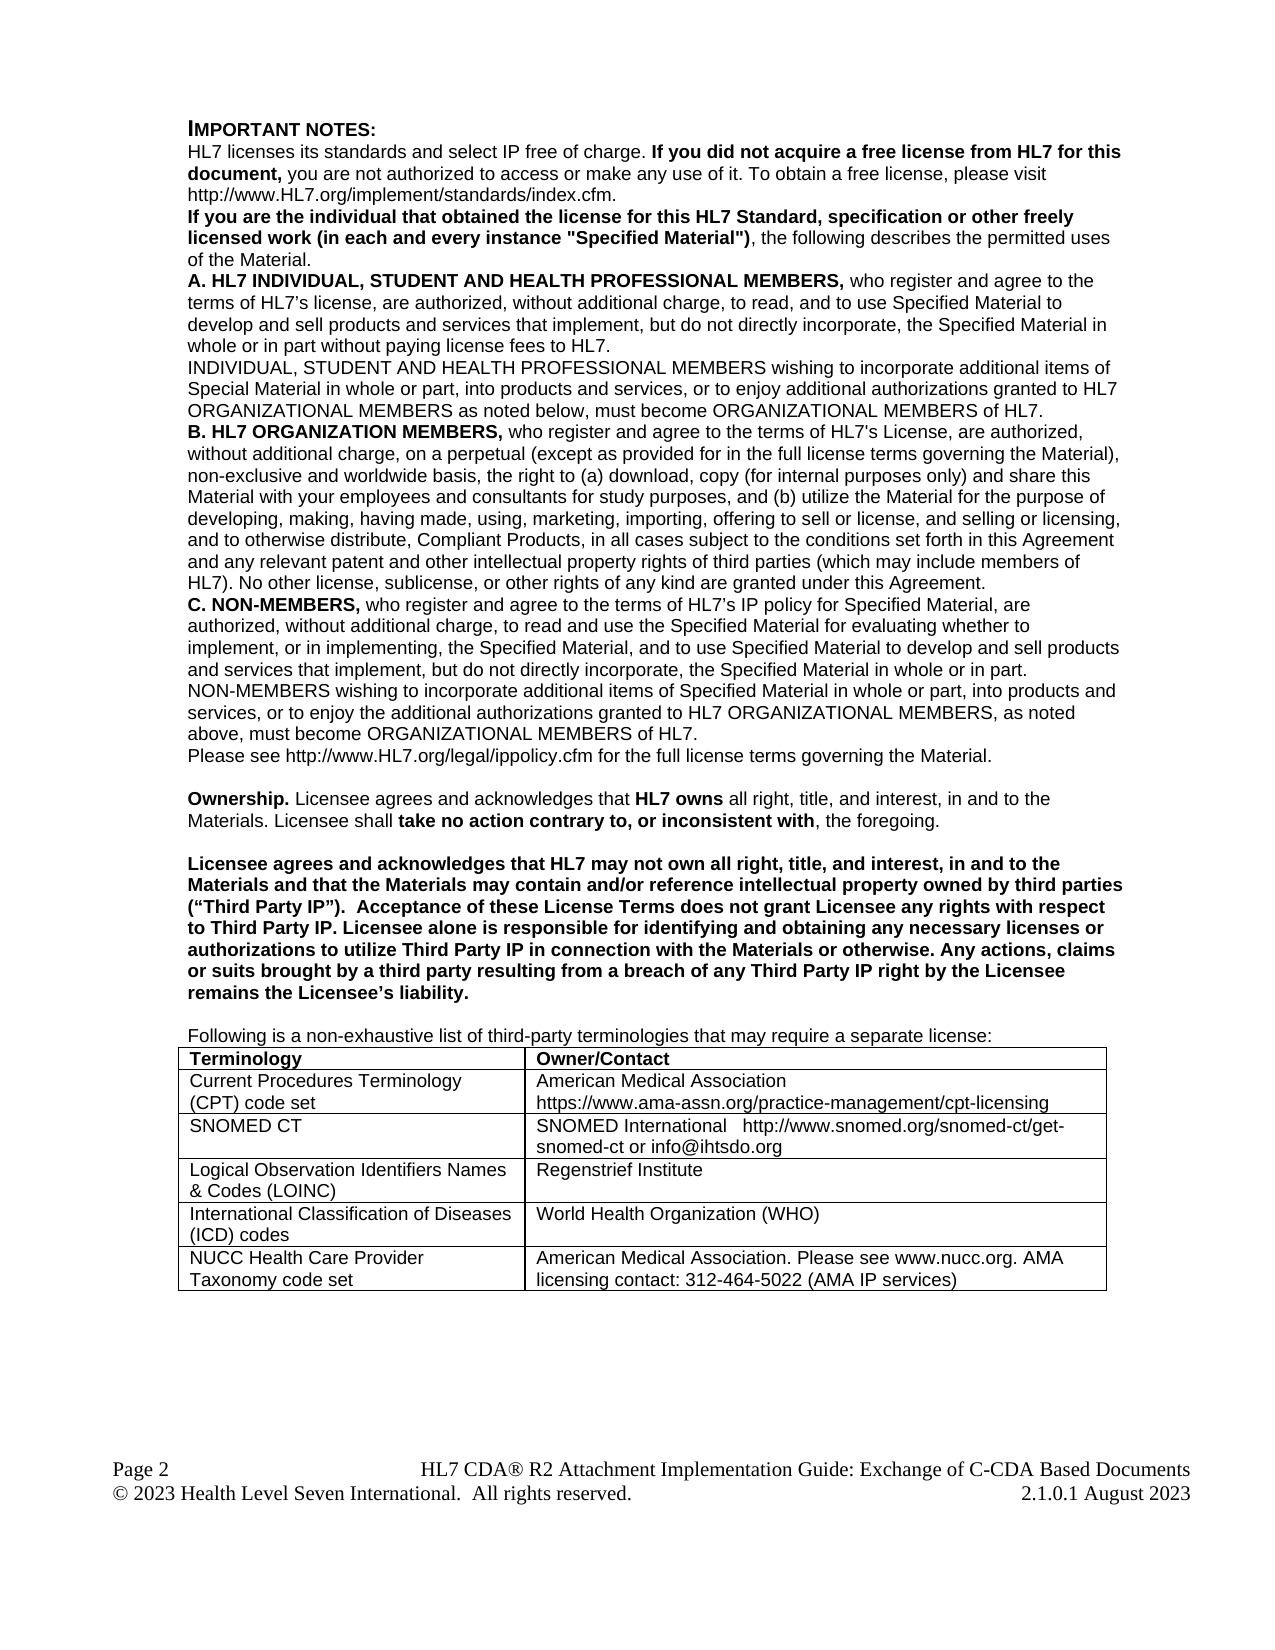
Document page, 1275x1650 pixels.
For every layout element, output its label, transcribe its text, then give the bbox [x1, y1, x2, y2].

text A. HL7 INDIVIDUAL, STUDENT AND HEALTH PROFESSIONAL MEMBERS, who register and agree to the terms of HL7’s license, are authorized, without additional charge, to read, and to use Specified Material to develop and sell products and services that implement, but do not directly incorporate, the Specified Material in whole or in part without paying license fees to HL7. [187, 270, 1125, 357]
table_header Terminology [179, 1048, 524, 1069]
table_cell American Medical Association https://www.ama-assn.org/practice-management/cpt-licensing [526, 1070, 1106, 1113]
table_cell SNOMED International http://www.snomed.org/snomed-ct/get-snomed-ct or info@ihtsdo.org [526, 1114, 1106, 1157]
table_cell SNOMED CT [179, 1114, 524, 1157]
table_cell World Health Organization (WHO) [526, 1203, 1106, 1246]
text IMPORTANT NOTES: [187, 114, 1125, 141]
text HL7 licenses its standards and select IP free of charge. If you did not acquire a free license from HL7 for this document, you are not authorized to access or make any use of it. To obtain a free license, please visit http://www.HL7.org/implement/standards/index.cfm. [187, 141, 1125, 206]
table_cell Regenstrief Institute [526, 1159, 1106, 1202]
text Licensee agrees and acknowledges that HL7 may not own all right, title, and interest, in and to the Materials and that the Materials may contain and/or reference intellectual property owned by third parties (“Third Party IP”). Acceptance of these License Terms does not grant Licensee any rights with respect to Third Party IP. Licensee alone is responsible for identifying and obtaining any necessary licenses or authorizations to utilize Third Party IP in connection with the Materials or otherwise. Any actions, claims or suits brought by a third party resulting from a breach of any Third Party IP right by the Licensee remains the Licensee’s liability. [187, 852, 1125, 1003]
table_cell NUCC Health Care Provider Taxonomy code set [179, 1247, 524, 1290]
table_header Owner/Contact [526, 1048, 1106, 1069]
text C. NON-MEMBERS, who register and agree to the terms of HL7’s IP policy for Specified Material, are authorized, without additional charge, to read and use the Specified Material for evaluating whether to implement, or in implementing, the Specified Material, and to use Specified Material to develop and sell products and services that implement, but do not directly incorporate, the Specified Material in whole or in part. [187, 594, 1125, 680]
table_cell American Medical Association. Please see www.nucc.org. AMA licensing contact: 312-464-5022 (AMA IP services) [526, 1247, 1106, 1290]
table_cell Current Procedures Terminology (CPT) code set [179, 1070, 524, 1113]
text If you are the individual that obtained the license for this HL7 Standard, specification or other freely licensed work (in each and every instance "Specified Material"), the following describes the permitted uses of the Material. [187, 206, 1125, 270]
text INDIVIDUAL, STUDENT AND HEALTH PROFESSIONAL MEMBERS wishing to incorporate additional items of Special Material in whole or part, into products and services, or to enjoy additional authorizations granted to HL7 ORGANIZATIONAL MEMBERS as noted below, must become ORGANIZATIONAL MEMBERS of HL7. [187, 357, 1125, 421]
text B. HL7 ORGANIZATION MEMBERS, who register and agree to the terms of HL7's License, are authorized, without additional charge, on a perpetual (except as provided for in the full license terms governing the Material), non-exclusive and worldwide basis, the right to (a) download, copy (for internal purposes only) and share this Material with your employees and consultants for study purposes, and (b) utilize the Material for the purpose of developing, making, having made, using, marketing, importing, offering to sell or license, and selling or licensing, and to otherwise distribute, Compliant Products, in all cases subject to the conditions set forth in this Agreement and any relevant patent and other intellectual property rights of third parties (which may include members of HL7). No other license, sublicense, or other rights of any kind are granted under this Agreement. [187, 421, 1125, 594]
text NON-MEMBERS wishing to incorporate additional items of Specified Material in whole or part, into products and services, or to enjoy the additional authorizations granted to HL7 ORGANIZATIONAL MEMBERS, as noted above, must become ORGANIZATIONAL MEMBERS of HL7. [187, 680, 1125, 745]
table_cell Logical Observation Identifiers Names & Codes (LOINC) [179, 1159, 524, 1202]
text Ownership. Licensee agrees and acknowledges that HL7 owns all right, title, and interest, in and to the Materials. Licensee shall take no action contrary to, or inconsistent with, the foregoing. [187, 788, 1125, 831]
text Following is a non-exhaustive list of third-party terminologies that may require a separate license: [187, 1025, 1125, 1047]
text Please see http://www.HL7.org/legal/ippolicy.cfm for the full license terms governing the Material. [187, 745, 1125, 766]
table_cell International Classification of Diseases (ICD) codes [179, 1203, 524, 1246]
